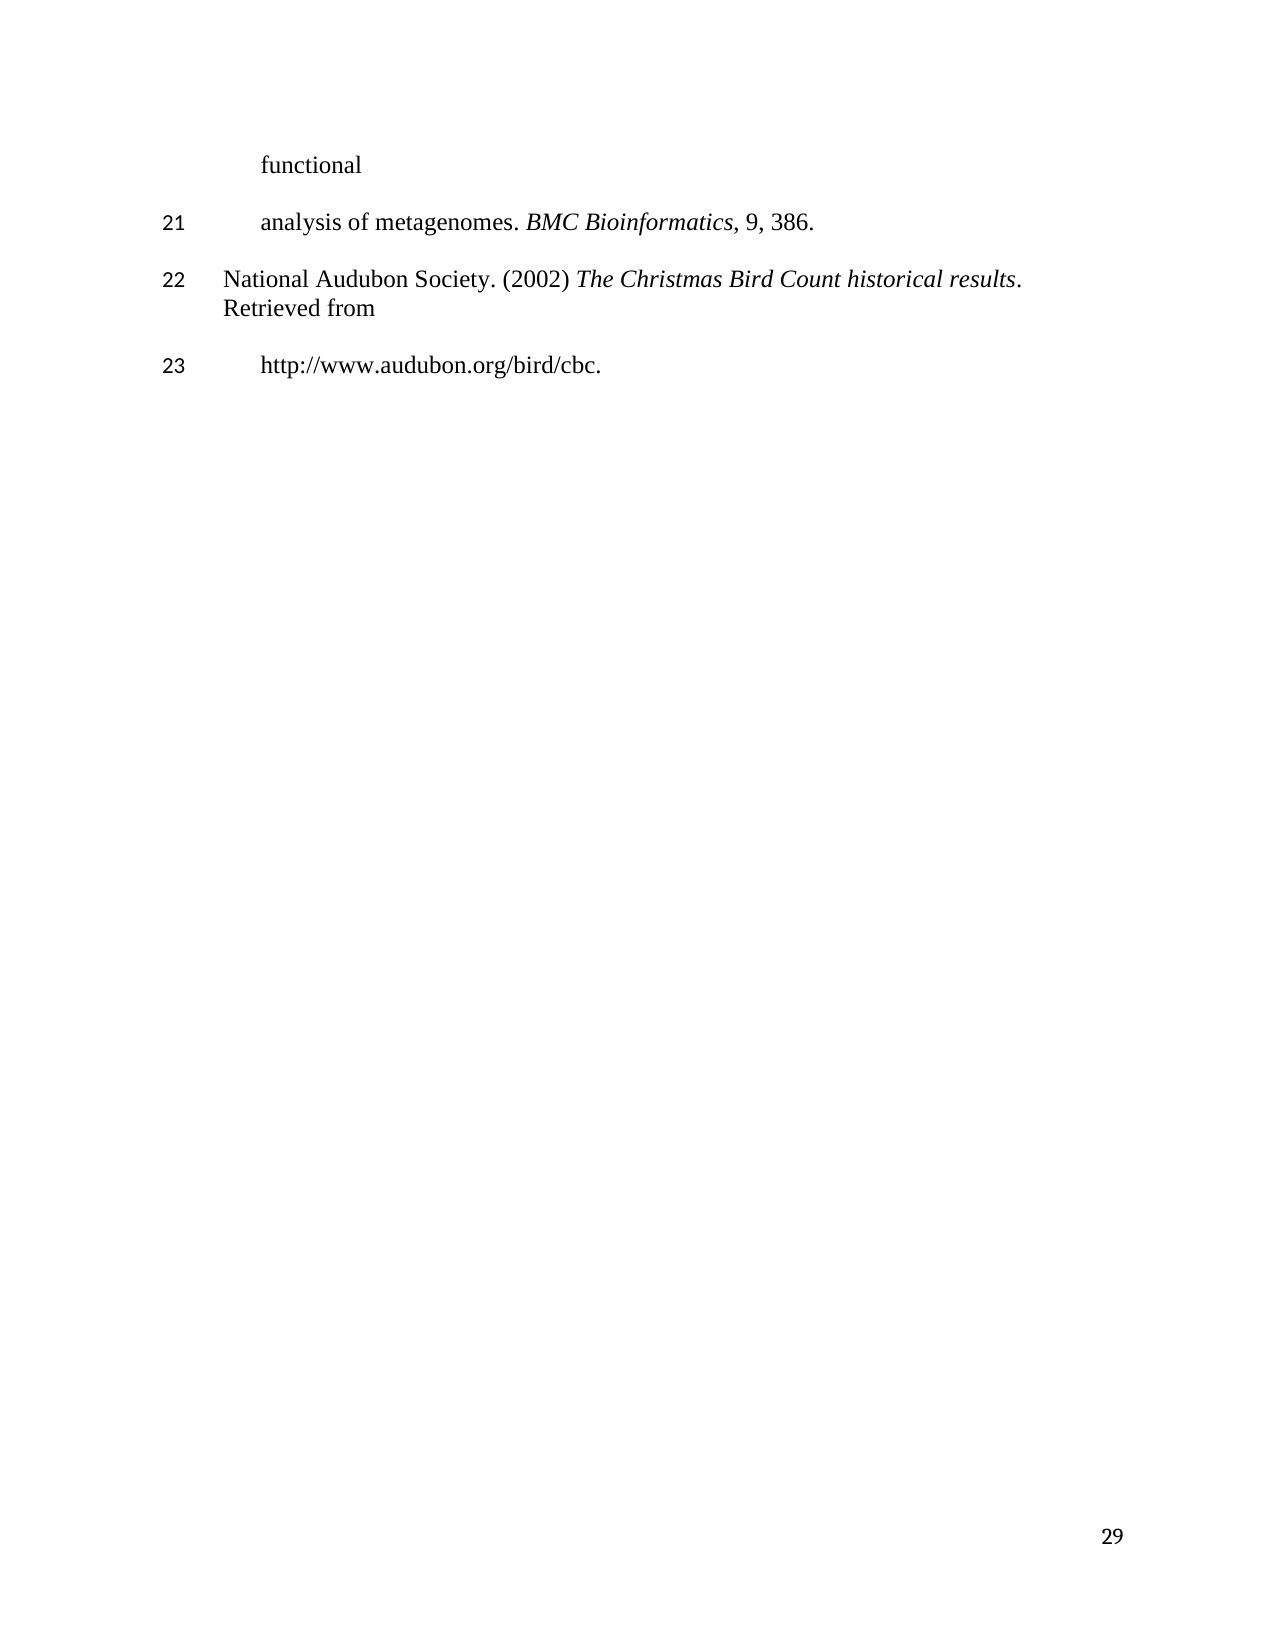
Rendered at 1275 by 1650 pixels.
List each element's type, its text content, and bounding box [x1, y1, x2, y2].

list http://www.audubon.org/bird/cbc. [162, 350, 1125, 379]
list analysis of metagenomes. BMC Bioinformatics, 9, 386. [162, 207, 1125, 236]
list National Audubon Society. (2002) The Christmas Bird Count historical results. Retrieved from [162, 264, 1125, 322]
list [162, 150, 1125, 179]
